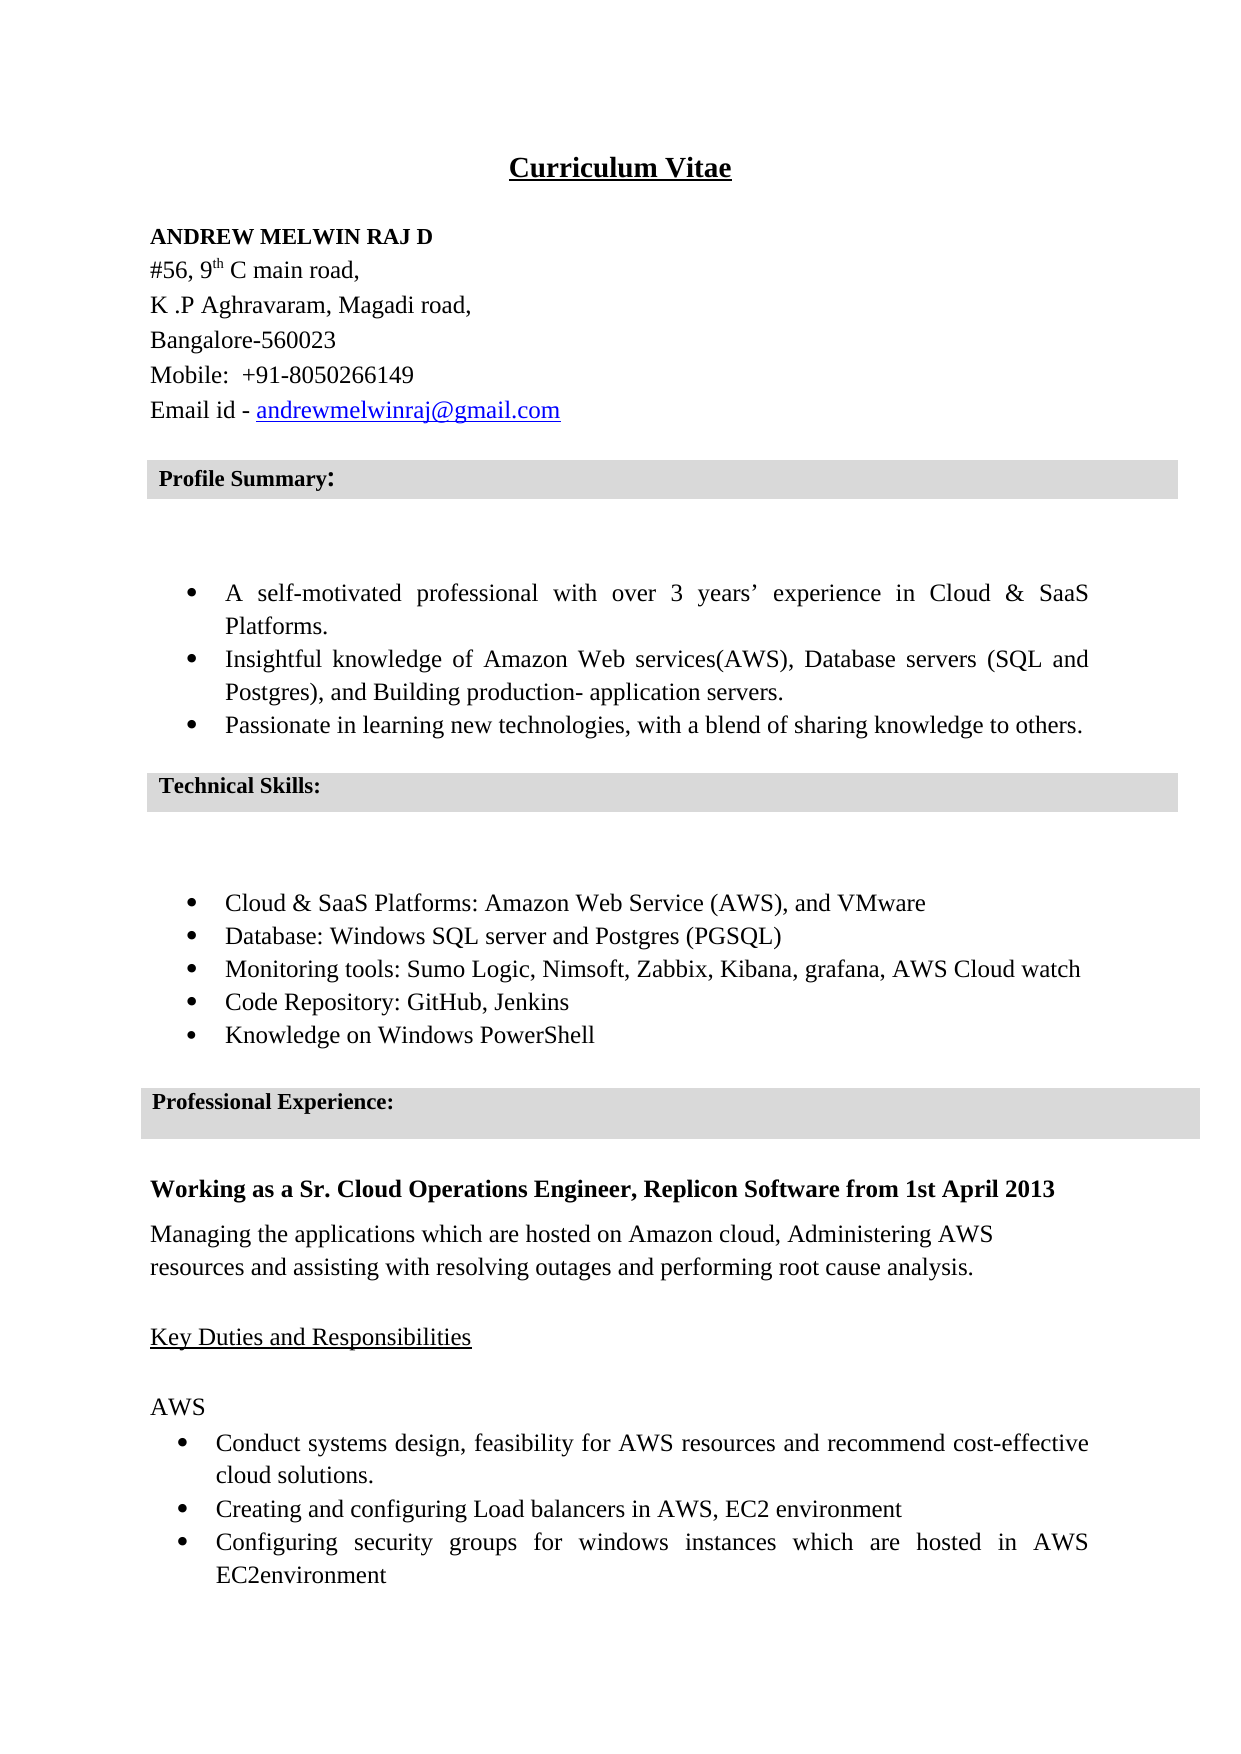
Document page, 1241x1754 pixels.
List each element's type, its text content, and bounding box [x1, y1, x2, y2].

list Code Repository: GitHub, Jenkins [187, 987, 1090, 1016]
text Email id - andrewmelwinraj@gmail.com [150, 396, 1090, 424]
text Bangalore-560023 [150, 325, 1090, 354]
list Knowledge on Windows PowerShell [187, 1020, 1090, 1049]
text Mobile: +91-8050266149 [150, 361, 1090, 389]
text AWS [150, 1392, 1090, 1421]
text ANDREW MELWIN RAJ D [150, 223, 1090, 249]
list Creating and configuring Load balancers in AWS, EC2 environment [178, 1494, 1090, 1522]
list Conduct systems design, feasibility for AWS resources and recommend cost-effective cloud solutions. [178, 1428, 1090, 1489]
text Key Duties and Responsibilities [150, 1322, 1090, 1351]
list Insightful knowledge of Amazon Web services(AWS), Database servers (SQL and Postgres), and Building production- application servers. [187, 644, 1090, 706]
list Passionate in learning new technologies, with a blend of sharing knowledge to others. [187, 710, 1090, 739]
text Curriculum Vitae [150, 150, 1090, 183]
text Working as a Sr. Cloud Operations Engineer, Replicon Software from 1st April 2013 [150, 1174, 1090, 1203]
list Configuring security groups for windows instances which are hosted in AWS EC2environment [178, 1527, 1090, 1588]
text K .P Aghravaram, Magadi road, [150, 290, 1090, 319]
list A self-motivated professional with over 3 years’ experience in Cloud & SaaS Platforms. [187, 578, 1090, 640]
table_header Professional Experience: [141, 1088, 1200, 1139]
text Managing the applications which are hosted on Amazon cloud, Administering AWS resources and assisting with resolving outages and performing root cause analysis. [150, 1219, 1090, 1281]
text #56, 9th C main road, [150, 255, 1090, 284]
list Cloud & SaaS Platforms: Amazon Web Service (AWS), and VMware [187, 888, 1090, 917]
list Monitoring tools: Sumo Logic, Nimsoft, Zabbix, Kibana, grafana, AWS Cloud watch [187, 954, 1090, 983]
list Database: Windows SQL server and Postgres (PGSQL) [187, 921, 1090, 950]
